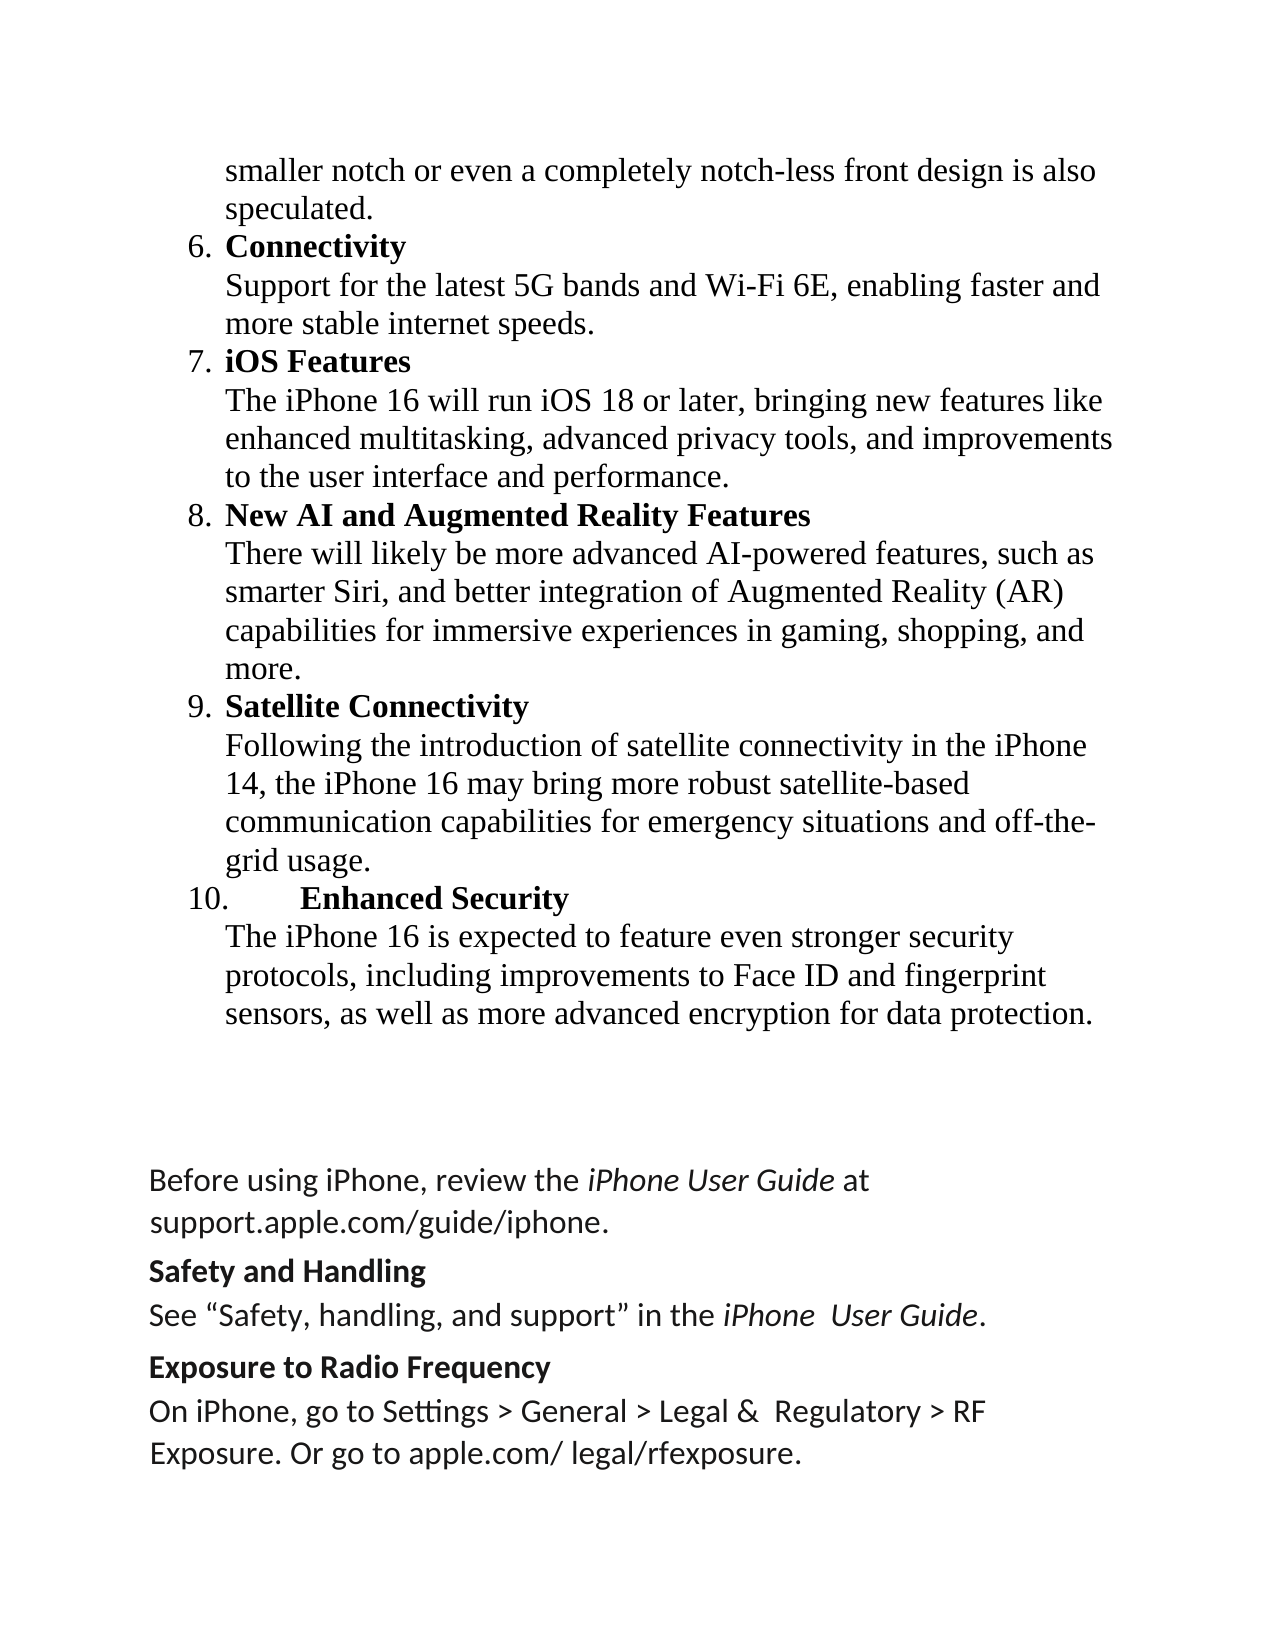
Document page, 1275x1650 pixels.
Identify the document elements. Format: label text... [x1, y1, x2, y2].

list Enhanced Security The iPhone 16 is expected to feature even stronger security protocols, including improvements to Face ID and fingerprint sensors, as well as more advanced encryption for data protection. [187, 1139, 1125, 1292]
list New AI and Augmented Reality Features There will likely be more advanced AI-powered features, such as smarter Siri, and better integration of Augmented Reality (AR) capabilities for immersive experiences in gaming, shopping, and more. [187, 697, 1125, 889]
list Connectivity Support for the latest 5G bands and Wi-Fi 6E, enabling faster and more stable internet speeds. [187, 371, 1125, 486]
list iOS Features The iPhone 16 will run iOS 18 or later, bringing new features like enhanced multitasking, advanced privacy tools, and improvements to the user interface and performance. [187, 515, 1125, 668]
list Satellite Connectivity Following the introduction of satellite connectivity in the iPhone 14, the iPhone 16 may bring more robust satellite-based communication capabilities for emergency situations and off-the-grid usage. [187, 918, 1125, 1110]
list Design The iPhone 16 could feature a refined design, potentially with thinner bezels, more durable materials, and new color options. A smaller notch or even a completely notch-less front design is also speculated. [187, 150, 1125, 342]
